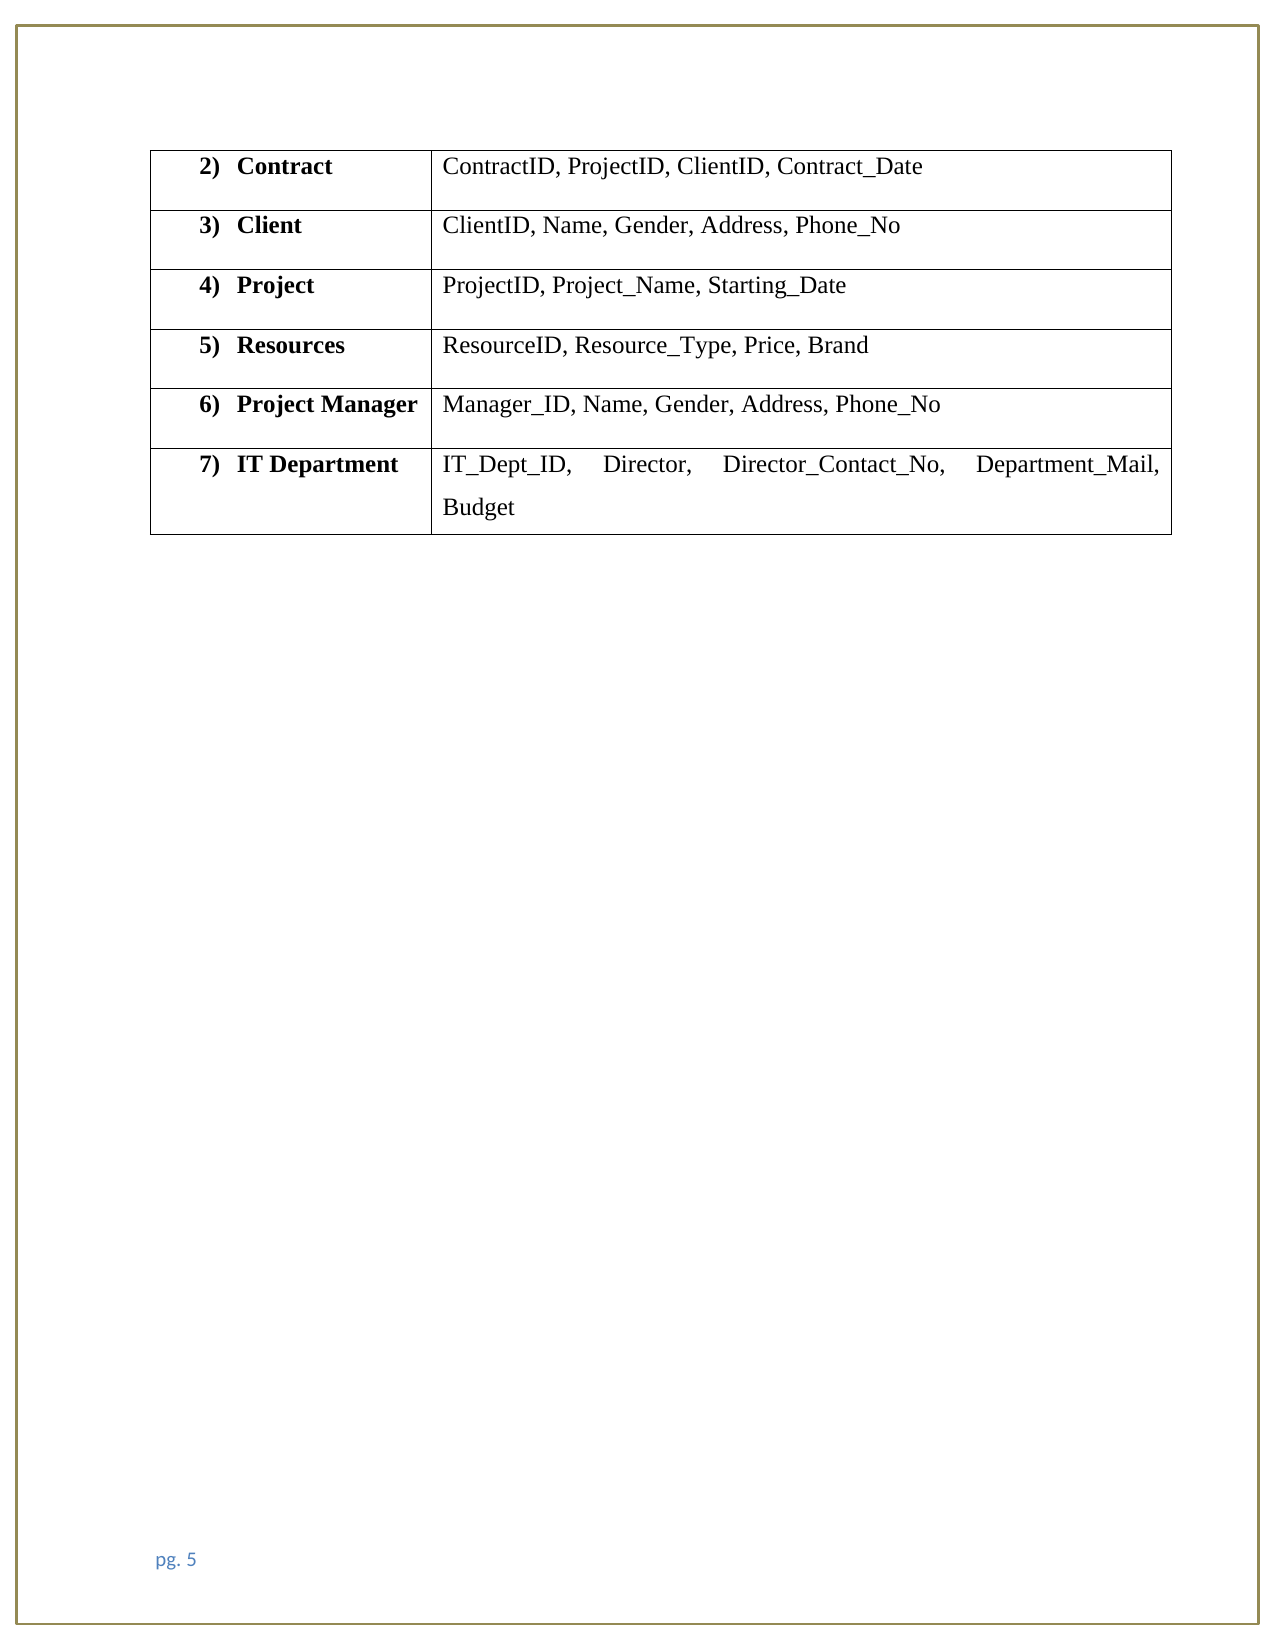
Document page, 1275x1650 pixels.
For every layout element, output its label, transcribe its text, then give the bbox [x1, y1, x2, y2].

table_cell Project [151, 270, 431, 329]
table_cell IT_Dept_ID, Director, Director_Contact_No, Department_Mail, Budget [432, 449, 1171, 534]
table_cell Project Manager [151, 389, 431, 448]
table_cell ClientID, Name, Gender, Address, Phone_No [432, 211, 1171, 269]
table_cell ContractID, ProjectID, ClientID, Contract_Date [432, 151, 1171, 209]
table_cell Client [151, 211, 431, 269]
table_cell IT Department [151, 449, 431, 534]
table_cell Manager_ID, Name, Gender, Address, Phone_No [432, 389, 1171, 448]
table_cell ResourceID, Resource_Type, Price, Brand [432, 330, 1171, 388]
table_cell ProjectID, Project_Name, Starting_Date [432, 270, 1171, 329]
table_cell Contract [151, 151, 431, 209]
table_cell Resources [151, 330, 431, 388]
